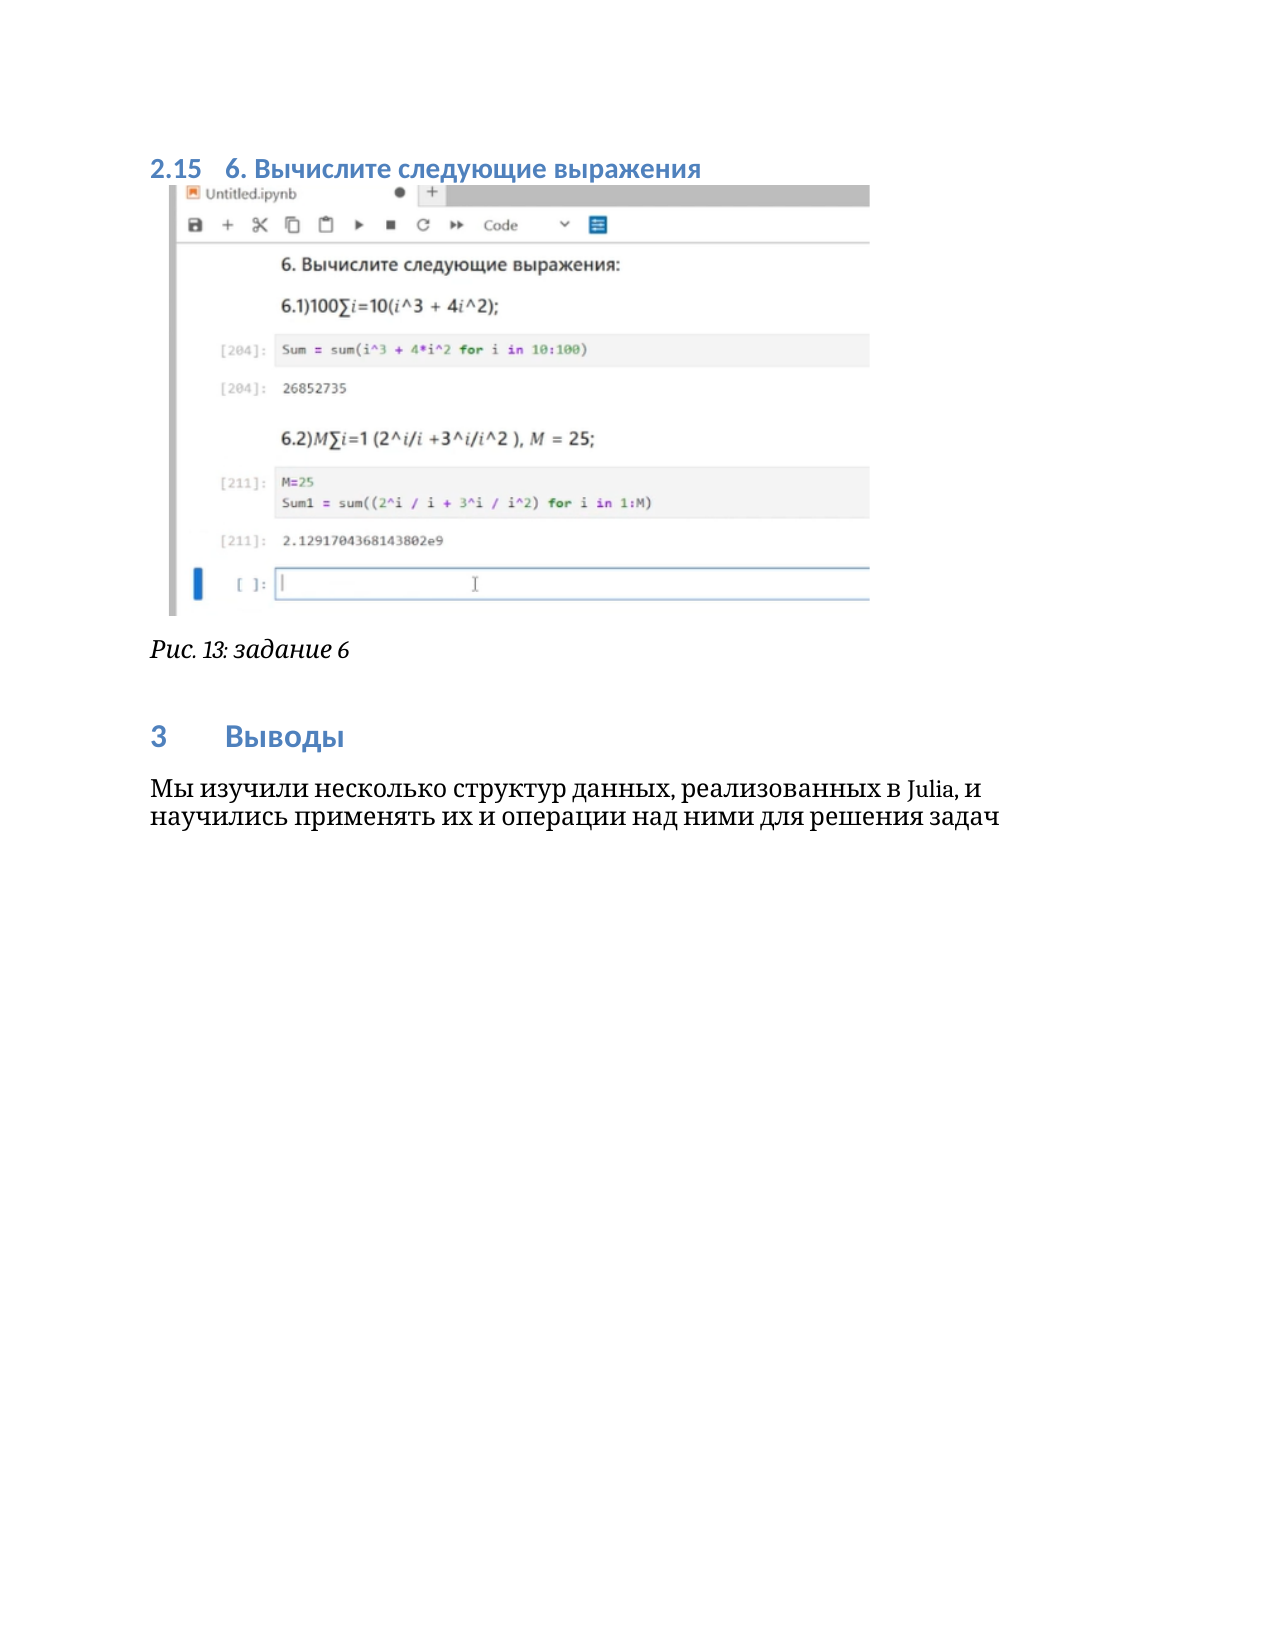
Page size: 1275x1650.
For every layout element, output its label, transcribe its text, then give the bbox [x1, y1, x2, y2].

subtitle 3 Выводы [150, 715, 1125, 756]
picture [168, 185, 870, 616]
subtitle 2.15 6. Вычислите следующие выражения [150, 150, 1125, 186]
text Мы изучили несколько структур данных, реализованных в Julia, и научились применять их и операции над ними для решения задач [150, 774, 1125, 832]
text Рис. 13: задание 6 [150, 636, 1125, 665]
